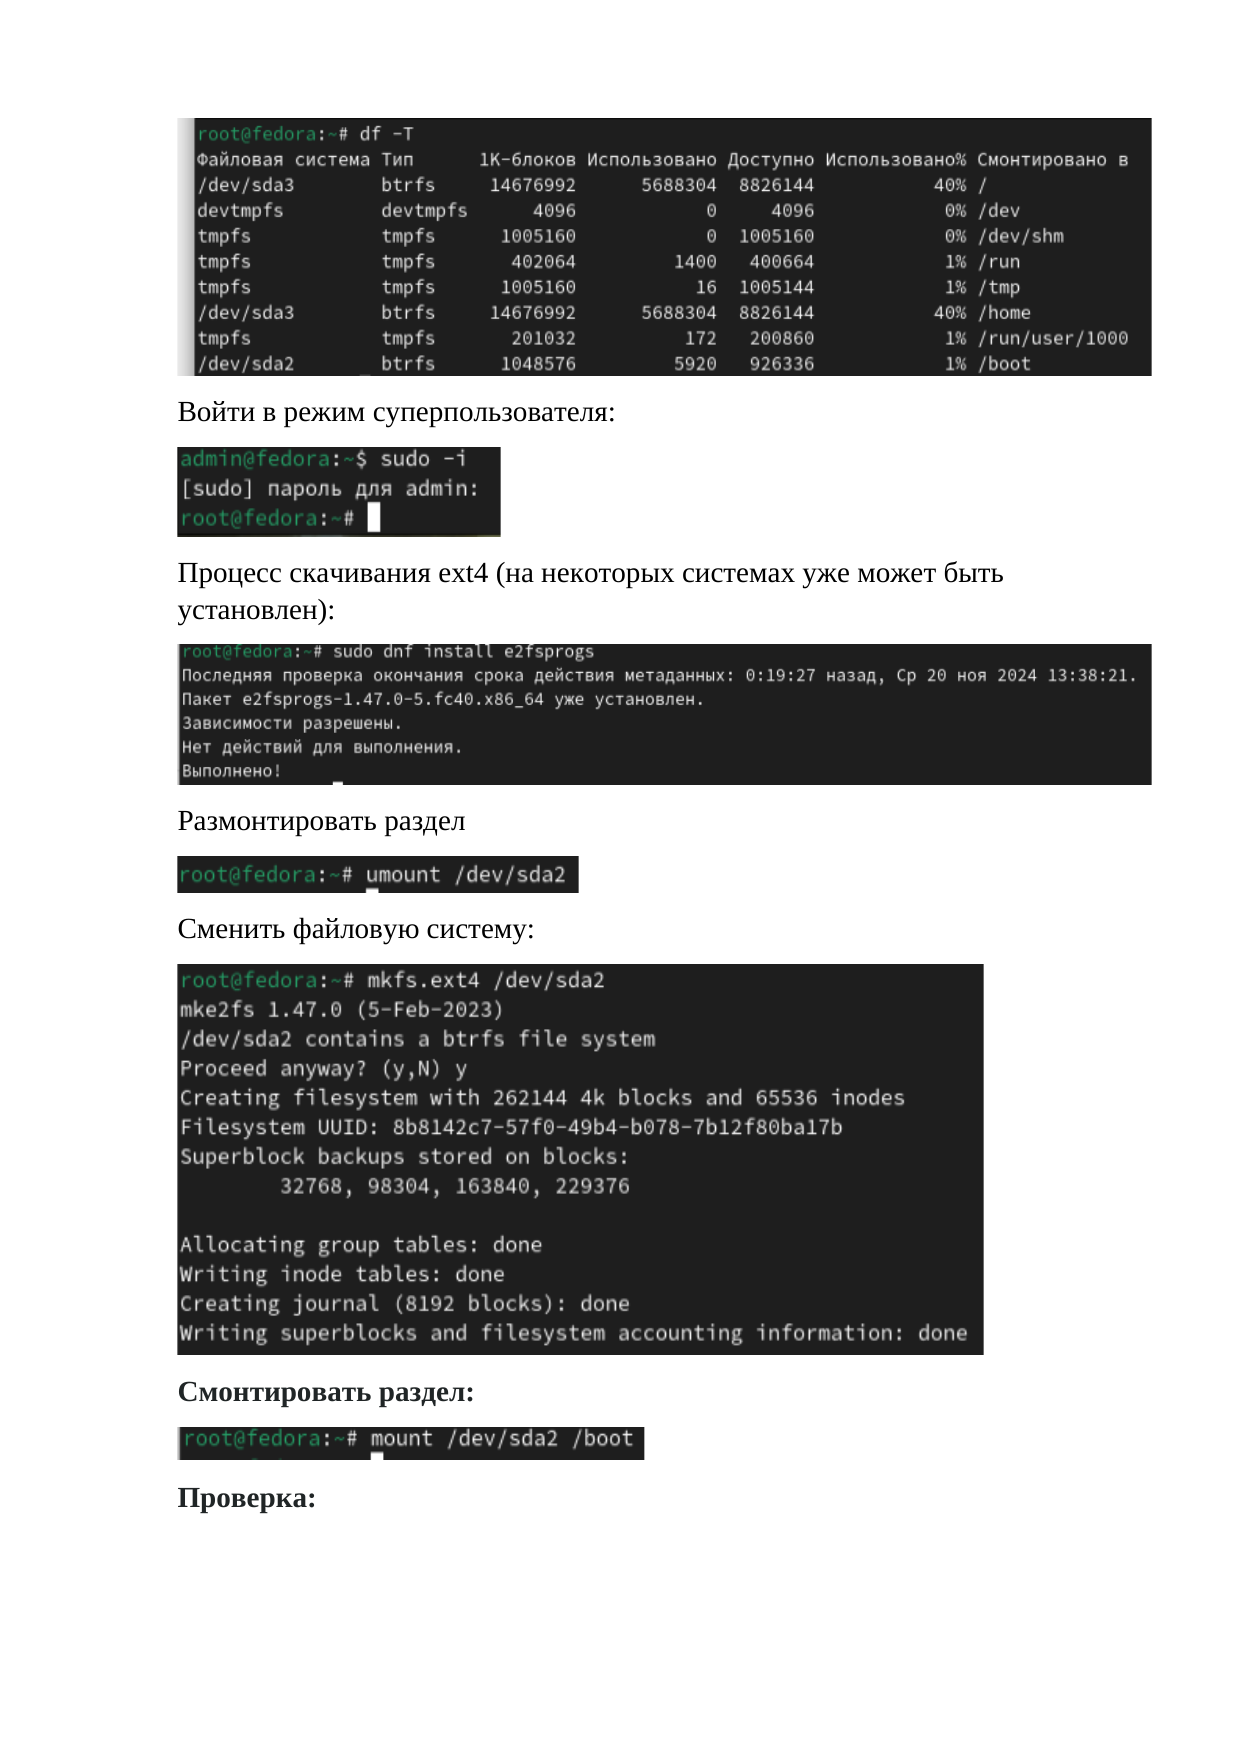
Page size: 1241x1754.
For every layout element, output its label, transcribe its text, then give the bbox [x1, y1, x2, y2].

text Войти в режим суперпользователя: [177, 394, 1152, 428]
text Смонтировать раздел: [177, 1374, 1152, 1408]
text Сменить файловую систему: [177, 911, 1152, 945]
picture [177, 447, 501, 537]
text Размонтировать раздел [177, 803, 1152, 837]
picture [177, 856, 579, 893]
picture [177, 1427, 645, 1460]
picture [177, 644, 1152, 785]
text Проверка: [177, 1480, 1152, 1513]
picture [177, 118, 1152, 376]
picture [177, 964, 984, 1355]
text Процесс скачивания ext4 (на некоторых системах уже может быть установлен): [177, 556, 1152, 625]
